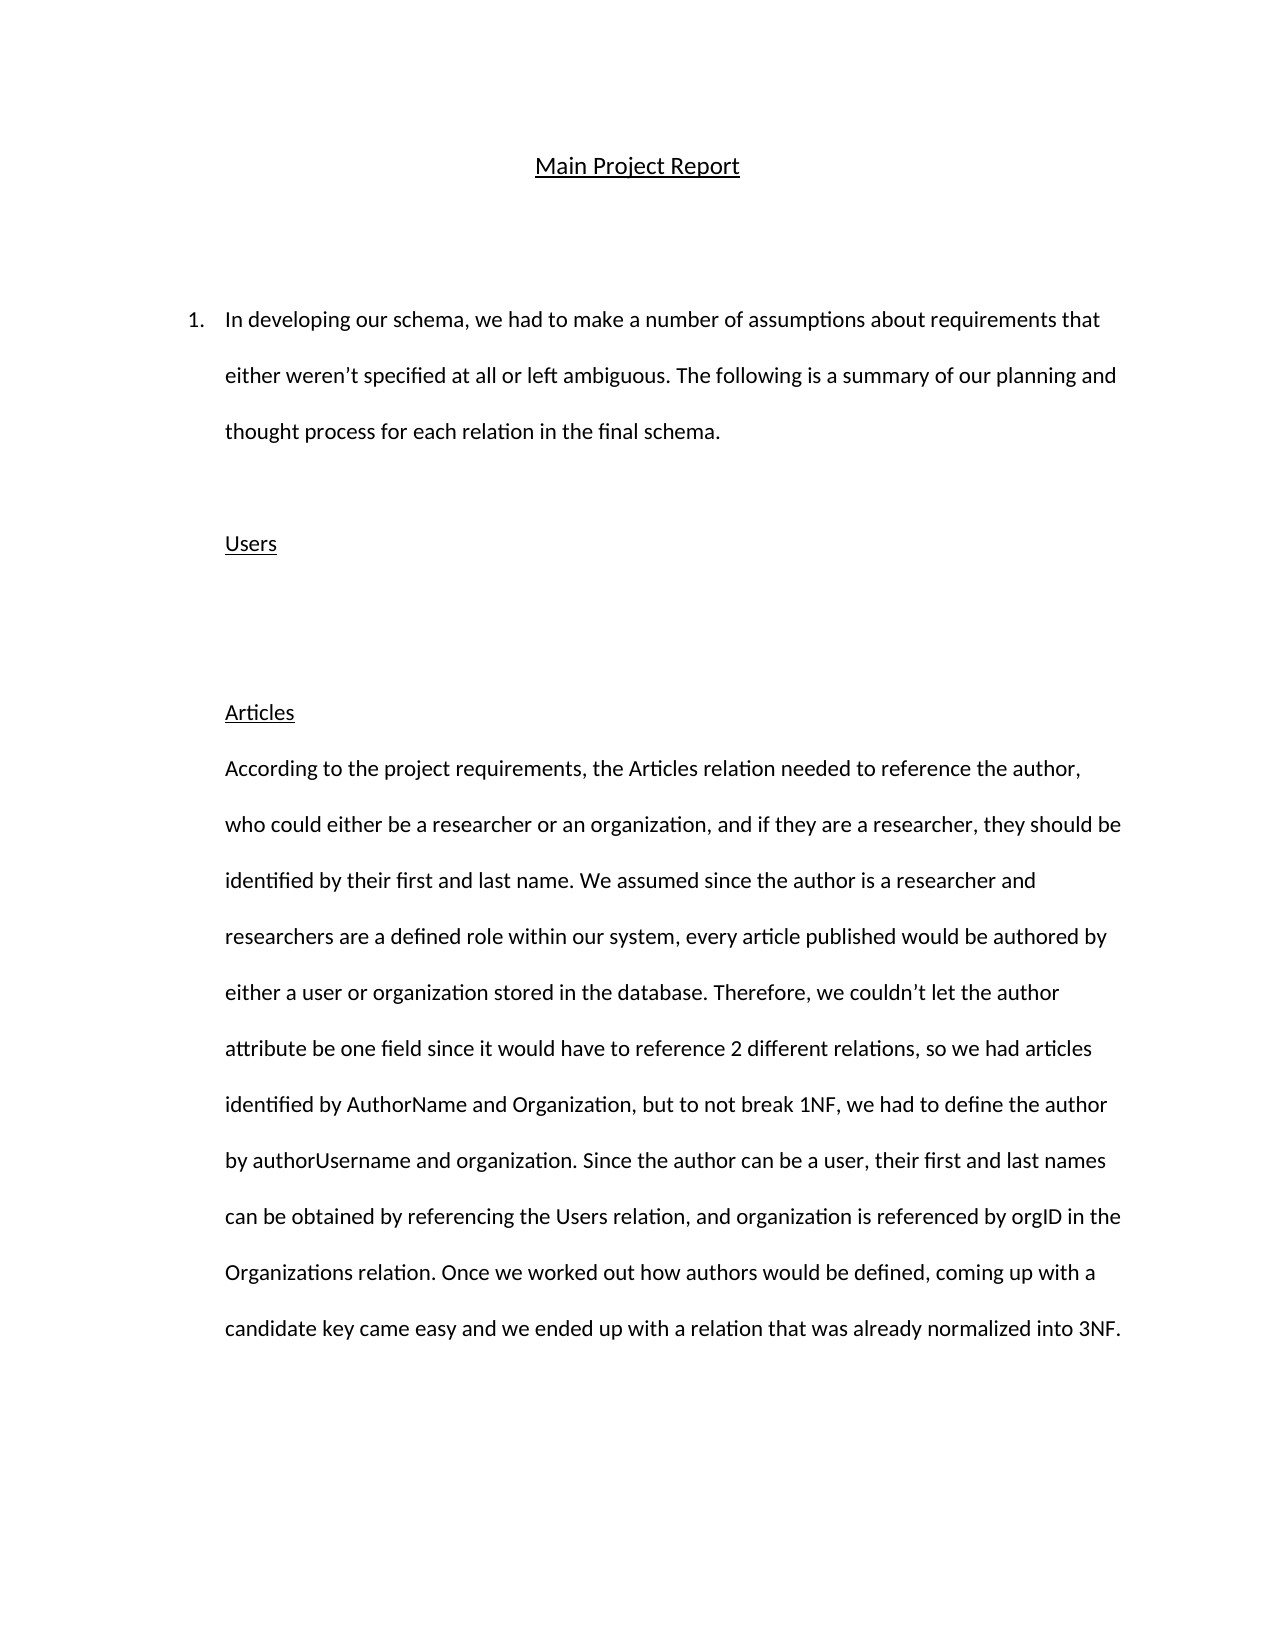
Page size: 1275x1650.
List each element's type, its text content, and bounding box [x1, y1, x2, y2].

list Users [225, 529, 1125, 558]
list Articles [225, 698, 1125, 726]
text Main Project Report [150, 150, 1125, 181]
list In developing our schema, we had to make a number of assumptions about requirements that either weren’t specified at all or left ambiguous. The following is a summary of our planning and thought process for each relation in the final schema. [187, 305, 1125, 446]
list According to the project requirements, the Articles relation needed to reference the author, who could either be a researcher or an organization, and if they are a researcher, they should be identified by their first and last name. We assumed since the author is a researcher and researchers are a defined role within our system, every article published would be authored by either a user or organization stored in the database. Therefore, we couldn’t let the author attribute be one field since it would have to reference 2 different relations, so we had articles identified by AuthorName and Organization, but to not break 1NF, we had to define the author by authorUsername and organization. Since the author can be a user, their first and last names can be obtained by referencing the Users relation, and organization is referenced by orgID in the Organizations relation. Once we worked out how authors would be defined, coming up with a candidate key came easy and we ended up with a relation that was already normalized into 3NF. [225, 754, 1125, 1342]
